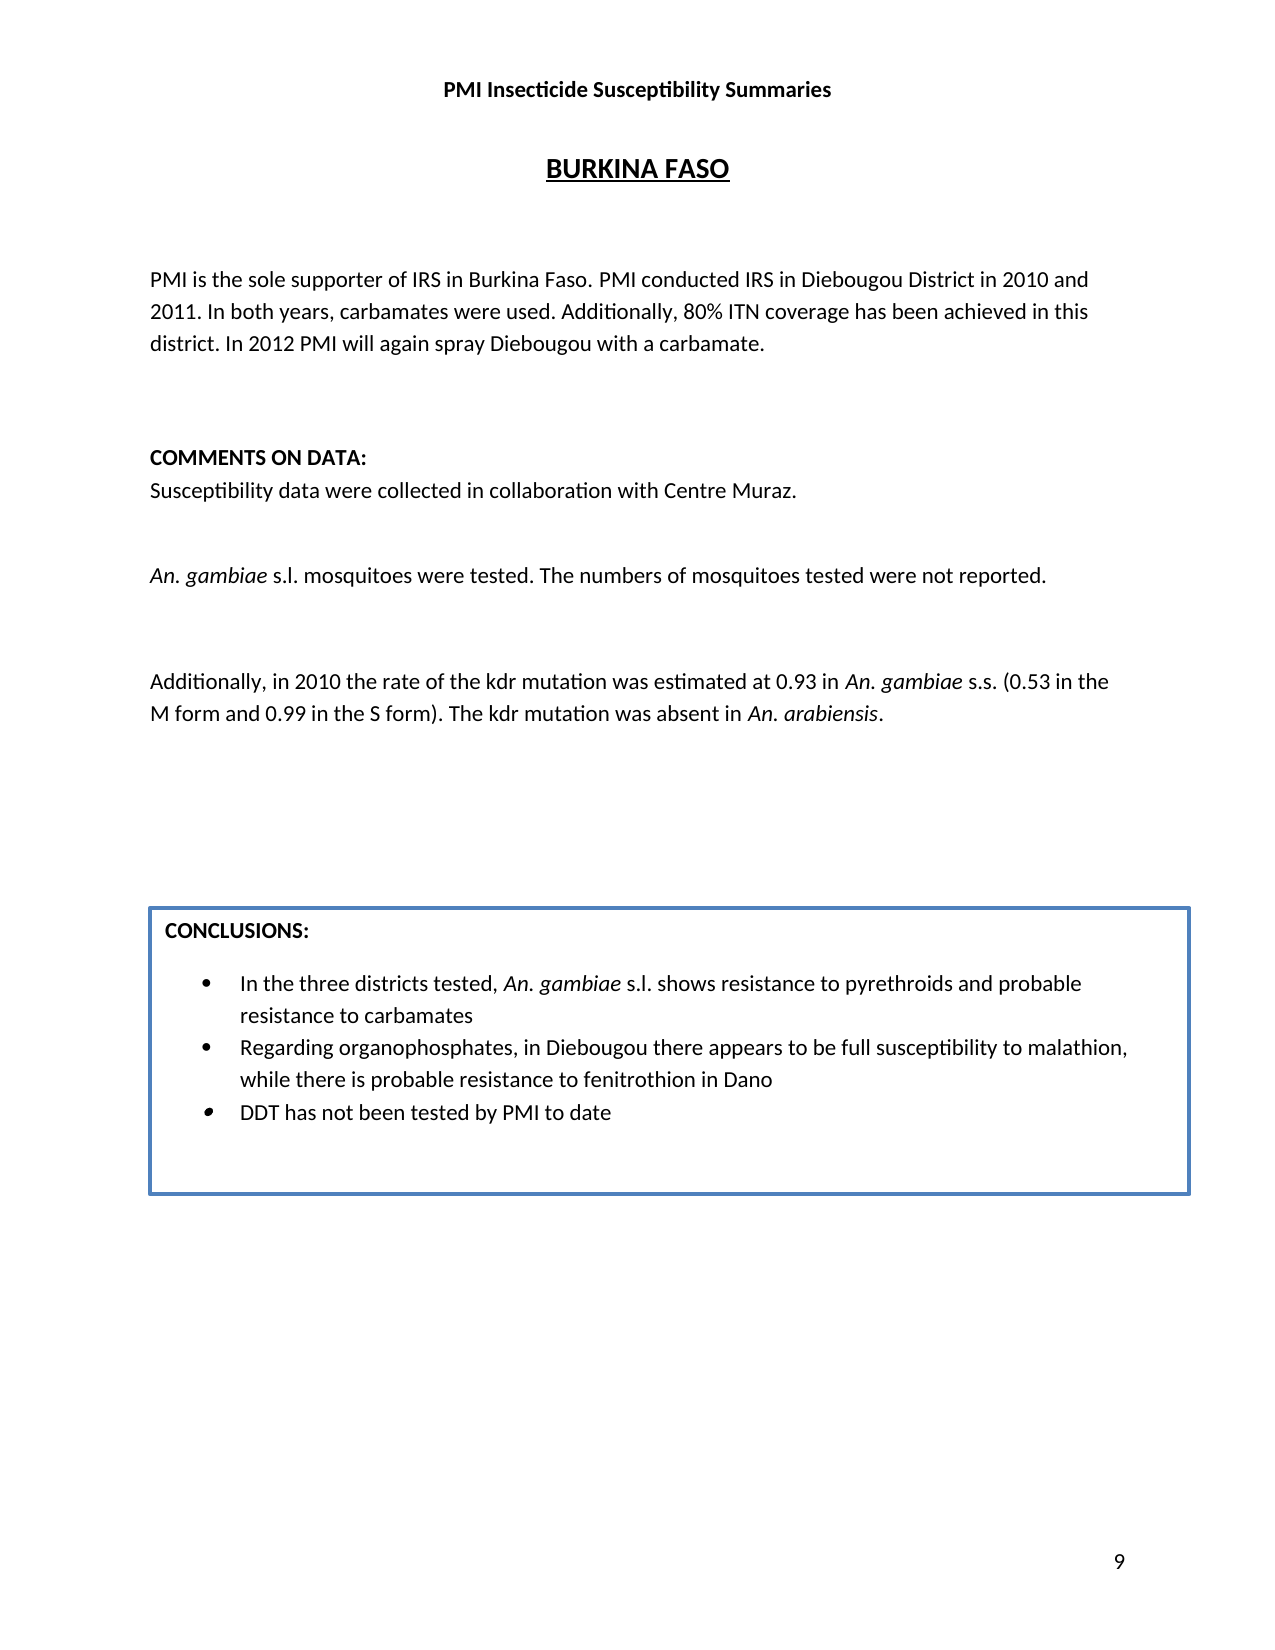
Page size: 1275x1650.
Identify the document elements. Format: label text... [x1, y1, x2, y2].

text Additionally, in 2010 the rate of the kdr mutation was estimated at 0.93 in An. gambiae s.s. (0.53 in the M form and 0.99 in the S form). The kdr mutation was absent in An. arabiensis. [150, 667, 1125, 727]
text Susceptibility data were collected in collaboration with Centre Muraz. [150, 476, 1125, 504]
text BURKINA FASO [150, 150, 1125, 186]
text COMMENTS ON DATA: [150, 443, 1125, 472]
text PMI is the sole supporter of IRS in Burkina Faso. PMI conducted IRS in Diebougou District in 2010 and 2011. In both years, carbamates were used. Additionally, 80% ITN coverage has been achieved in this district. In 2012 PMI will again spray Diebougou with a carbamate. [150, 265, 1125, 357]
text An. gambiae s.l. mosquitoes were tested. The numbers of mosquitoes tested were not reported. [150, 561, 1125, 589]
